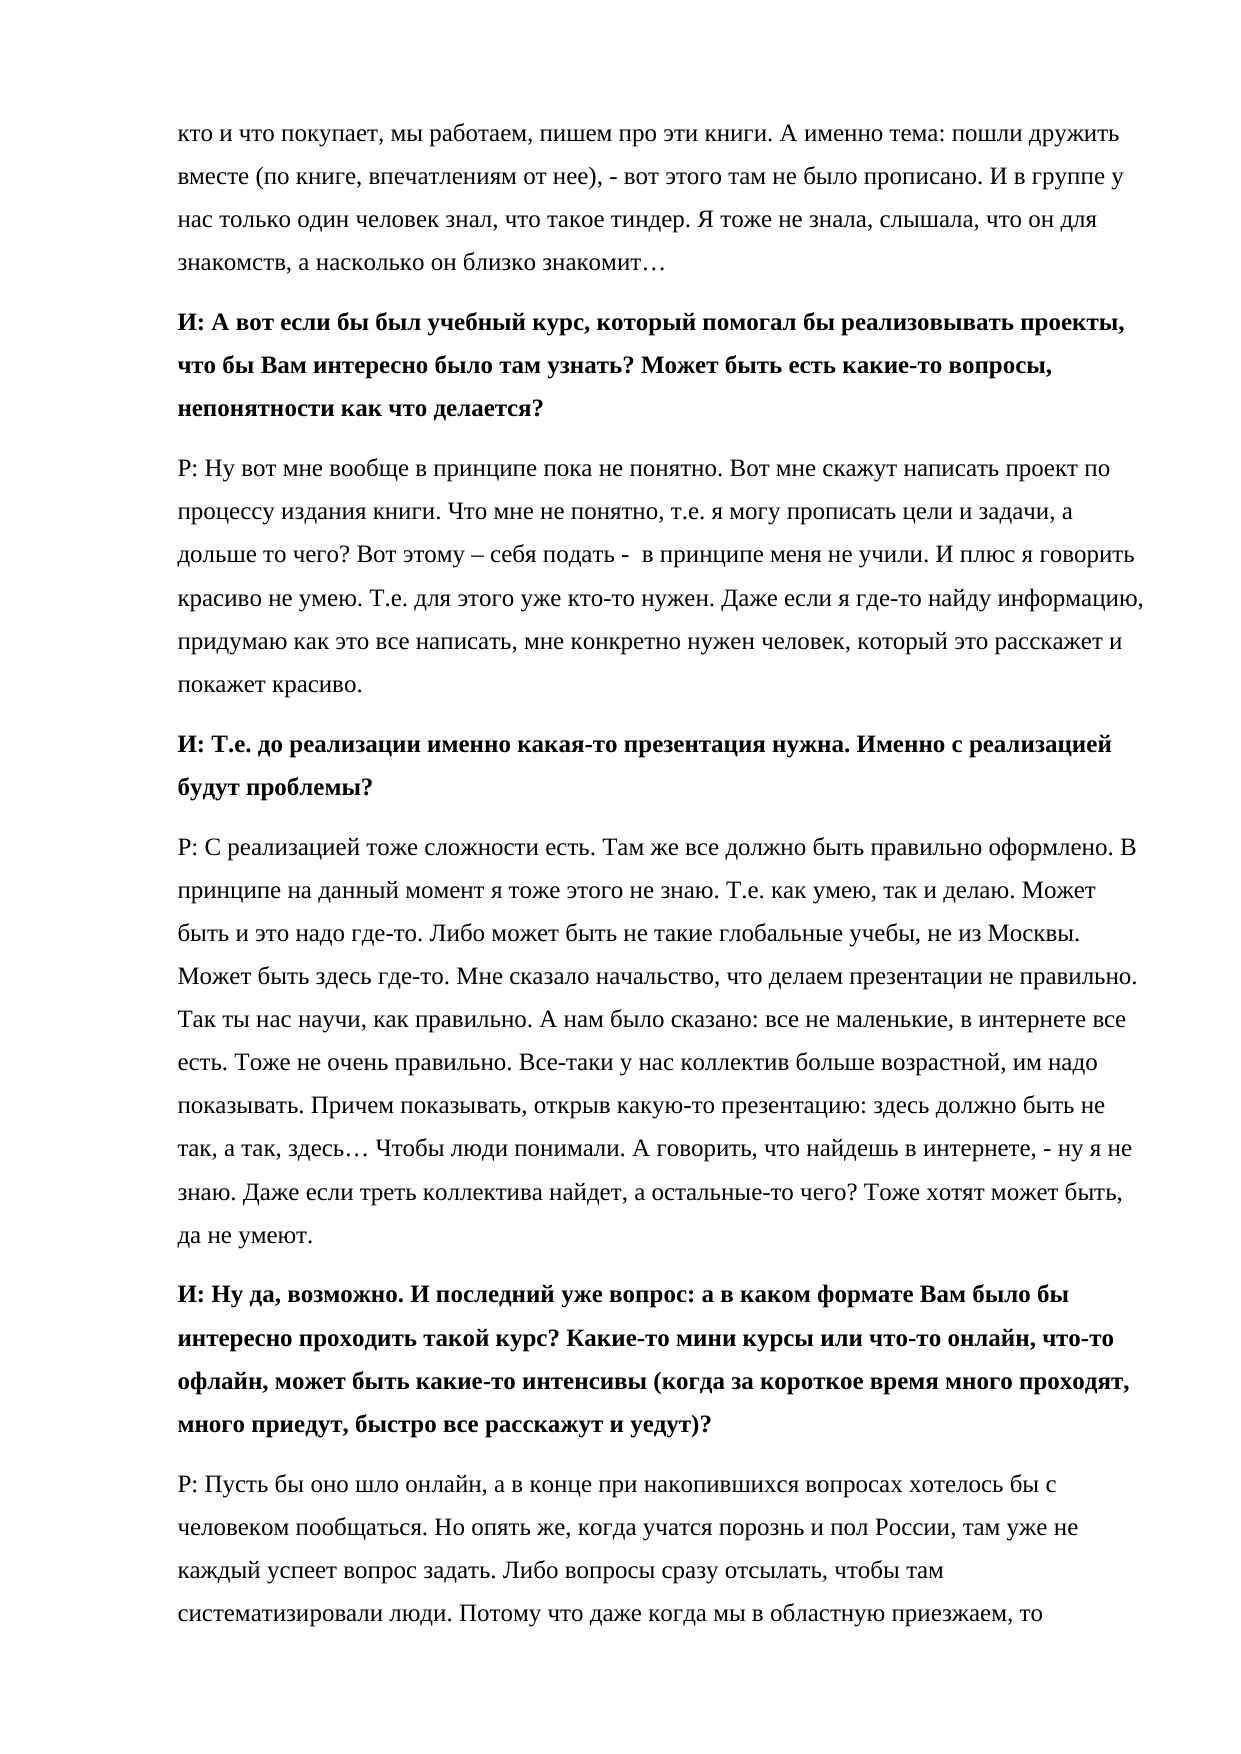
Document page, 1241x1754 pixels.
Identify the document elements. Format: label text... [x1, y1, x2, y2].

text Р: С реализацией тоже сложности есть. Там же все должно быть правильно оформлено. В принципе на данный момент я тоже этого не знаю. Т.е. как умею, так и делаю. Может быть и это надо где-то. Либо может быть не такие глобальные учебы, не из Москвы. Может быть здесь где-то. Мне сказало начальство, что делаем презентации не правильно. Так ты нас научи, как правильно. А нам было сказано: все не маленькие, в интернете все есть. Тоже не очень правильно. Все-таки у нас коллектив больше возрастной, им надо показывать. Причем показывать, открыв какую-то презентацию: здесь должно быть не так, а так, здесь… Чтобы люди понимали. А говорить, что найдешь в интернете, - ну я не знаю. Даже если треть коллектива найдет, а остальные-то чего? Тоже хотят может быть, да не умеют. [177, 832, 1152, 1248]
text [177, 1469, 1152, 1627]
text И: Т.е. до реализации именно какая-то презентация нужна. Именно с реализацией будут проблемы? [177, 729, 1152, 801]
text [177, 118, 1152, 276]
text И: А вот если бы был учебный курс, который помогал бы реализовывать проекты, что бы Вам интересно было там узнать? Может быть есть какие-то вопросы, непонятности как что делается? [177, 307, 1152, 422]
text И: Ну да, возможно. И последний уже вопрос: а в каком формате Вам было бы интересно проходить такой курс? Какие-то мини курсы или что-то онлайн, что-то офлайн, может быть какие-то интенсивы (когда за короткое время много проходят, много приедут, быстро все расскажут и уедут)? [177, 1279, 1152, 1438]
text Р: Ну вот мне вообще в принципе пока не понятно. Вот мне скажут написать проект по процессу издания книги. Что мне не понятно, т.е. я могу прописать цели и задачи, а дольше то чего? Вот этому – себя подать - в принципе меня не учили. И плюс я говорить красиво не умею. Т.е. для этого уже кто-то нужен. Даже если я где-то найду информацию, придумаю как это все написать, мне конкретно нужен человек, который это расскажет и покажет красиво. [177, 453, 1152, 698]
